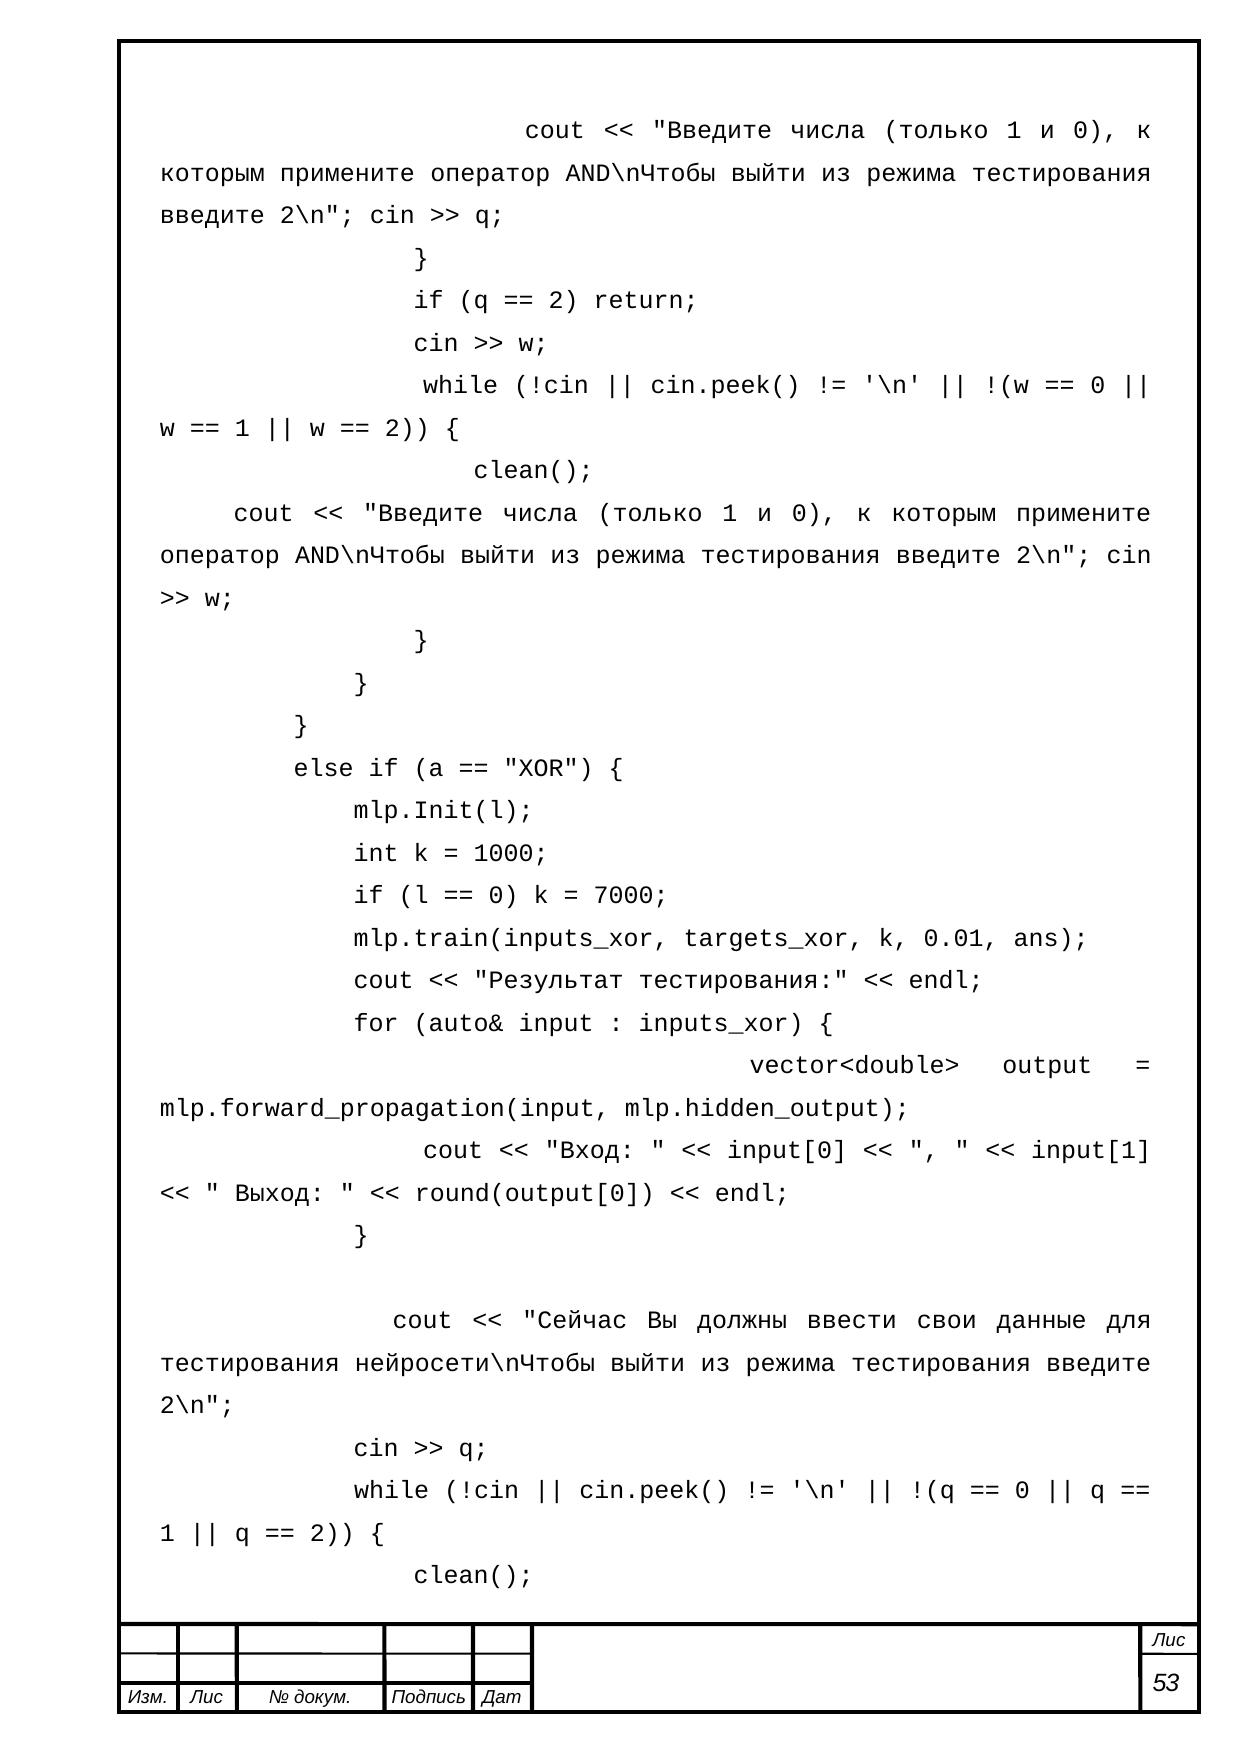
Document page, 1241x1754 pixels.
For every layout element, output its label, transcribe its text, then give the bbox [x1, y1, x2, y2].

text for (auto& input : inputs_xor) { [159, 1011, 1152, 1039]
text while (!cin || cin.peek() != '\n' || !(q == 0 || q == 1 || q == 2)) { [159, 1478, 1152, 1549]
text if (l == 0) k = 7000; [159, 883, 1152, 911]
text mlp.Init(l); [159, 798, 1152, 826]
text cout << "Сейчас Вы должны ввести свои данные для тестирования нейросети\nЧтобы выйти из режима тестирования введите 2\n"; [159, 1308, 1152, 1421]
text while (!cin || cin.peek() != '\n' || !(w == 0 || w == 1 || w == 2)) { [159, 373, 1152, 444]
text } [159, 1223, 1152, 1251]
text cout << "Введите числа (только 1 и 0), к которым примените оператор AND\nЧтобы выйти из режима тестирования введите 2\n"; cin >> w; [159, 501, 1152, 614]
text } [159, 628, 1152, 656]
text else if (a == "XOR") { [159, 756, 1152, 784]
text cin >> q; [159, 1436, 1152, 1464]
text mlp.train(inputs_xor, targets_xor, k, 0.01, ans); [159, 926, 1152, 954]
text vector<double> output = mlp.forward_propagation(input, mlp.hidden_output); [159, 1053, 1152, 1124]
text cout << "Результат тестирования:" << endl; [159, 968, 1152, 996]
text } [159, 246, 1152, 274]
text cout << "Вход: " << input[0] << ", " << input[1] << " Выход: " << round(output[0]) << endl; [159, 1138, 1152, 1209]
text clean(); [159, 1563, 1152, 1591]
text } [159, 671, 1152, 699]
text cout << "Введите числа (только 1 и 0), к которым примените оператор AND\nЧтобы выйти из режима тестирования введите 2\n"; cin >> q; [159, 118, 1152, 231]
text } [159, 713, 1152, 741]
text clean(); [159, 458, 1152, 486]
text cin >> w; [159, 331, 1152, 359]
text if (q == 2) return; [159, 288, 1152, 316]
text int k = 1000; [159, 841, 1152, 869]
